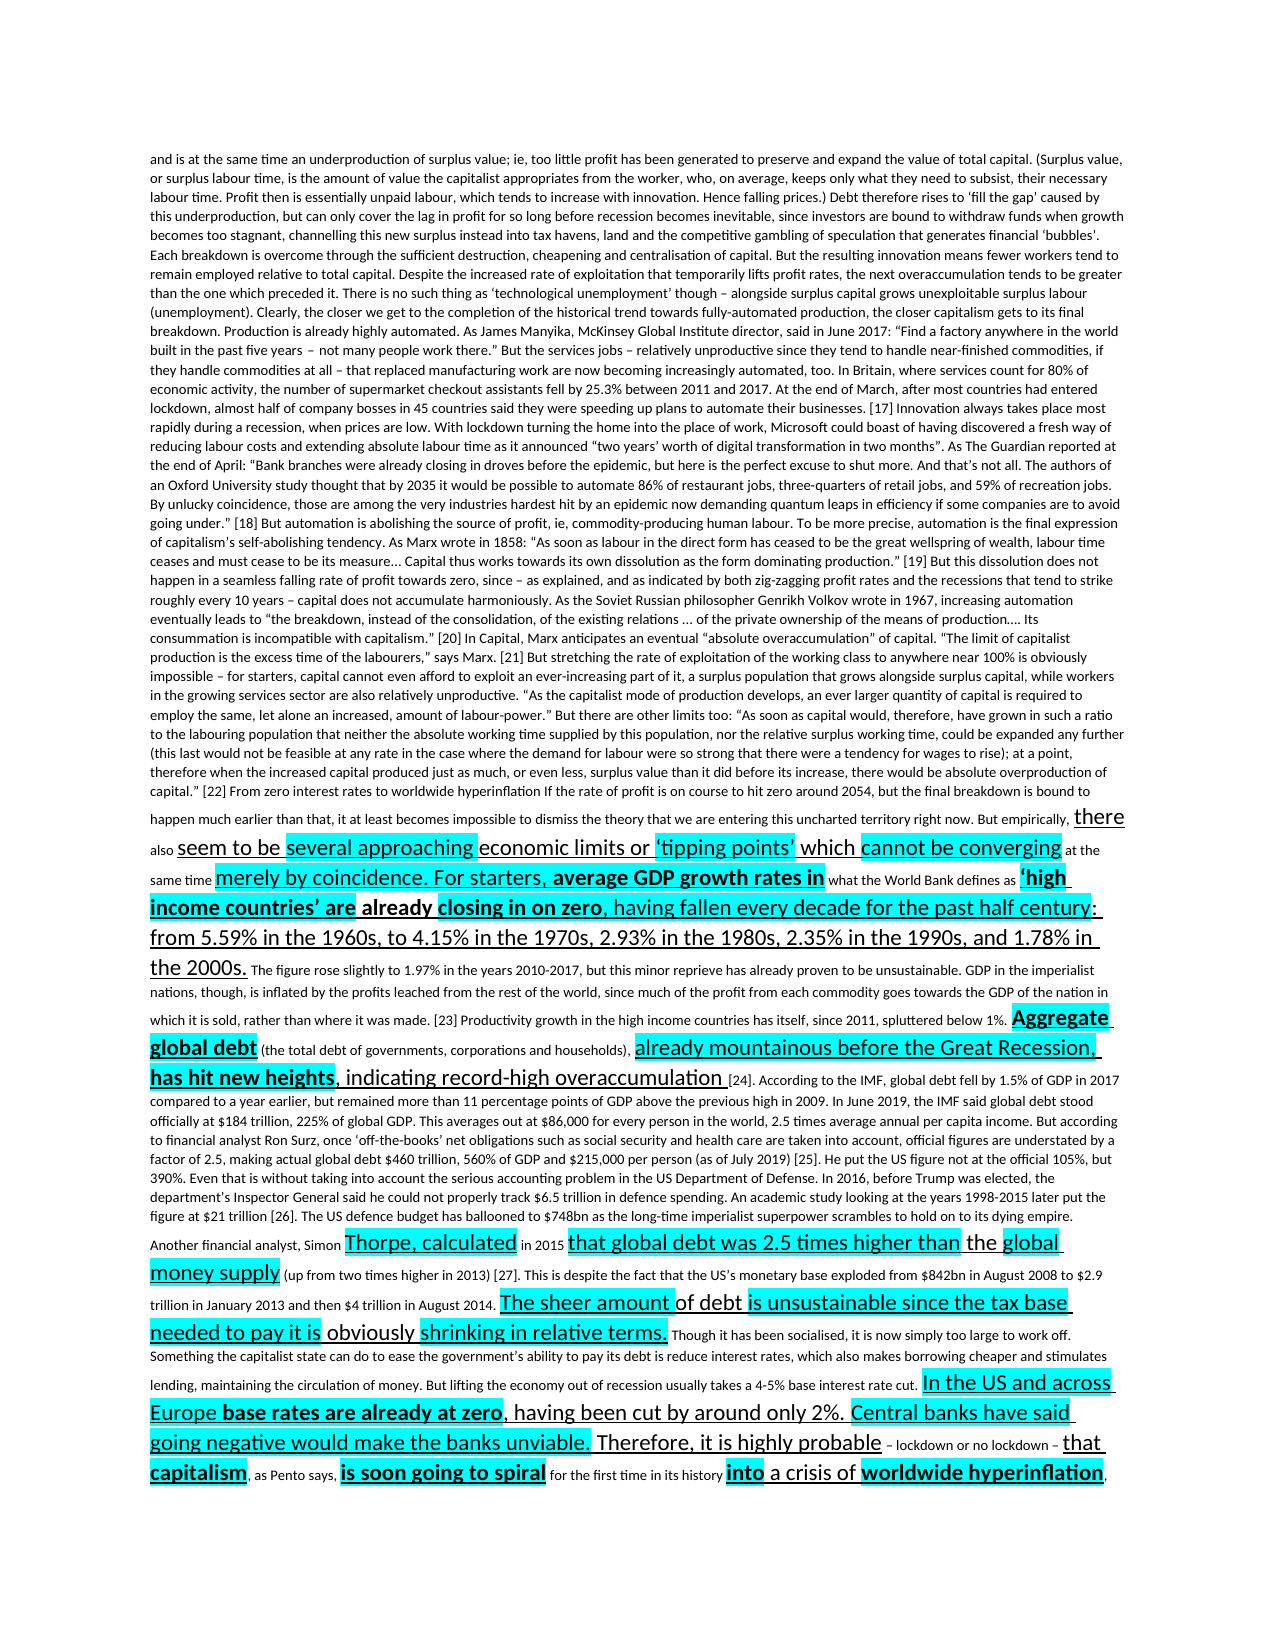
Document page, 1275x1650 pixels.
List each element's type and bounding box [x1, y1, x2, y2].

text [150, 150, 1125, 1486]
